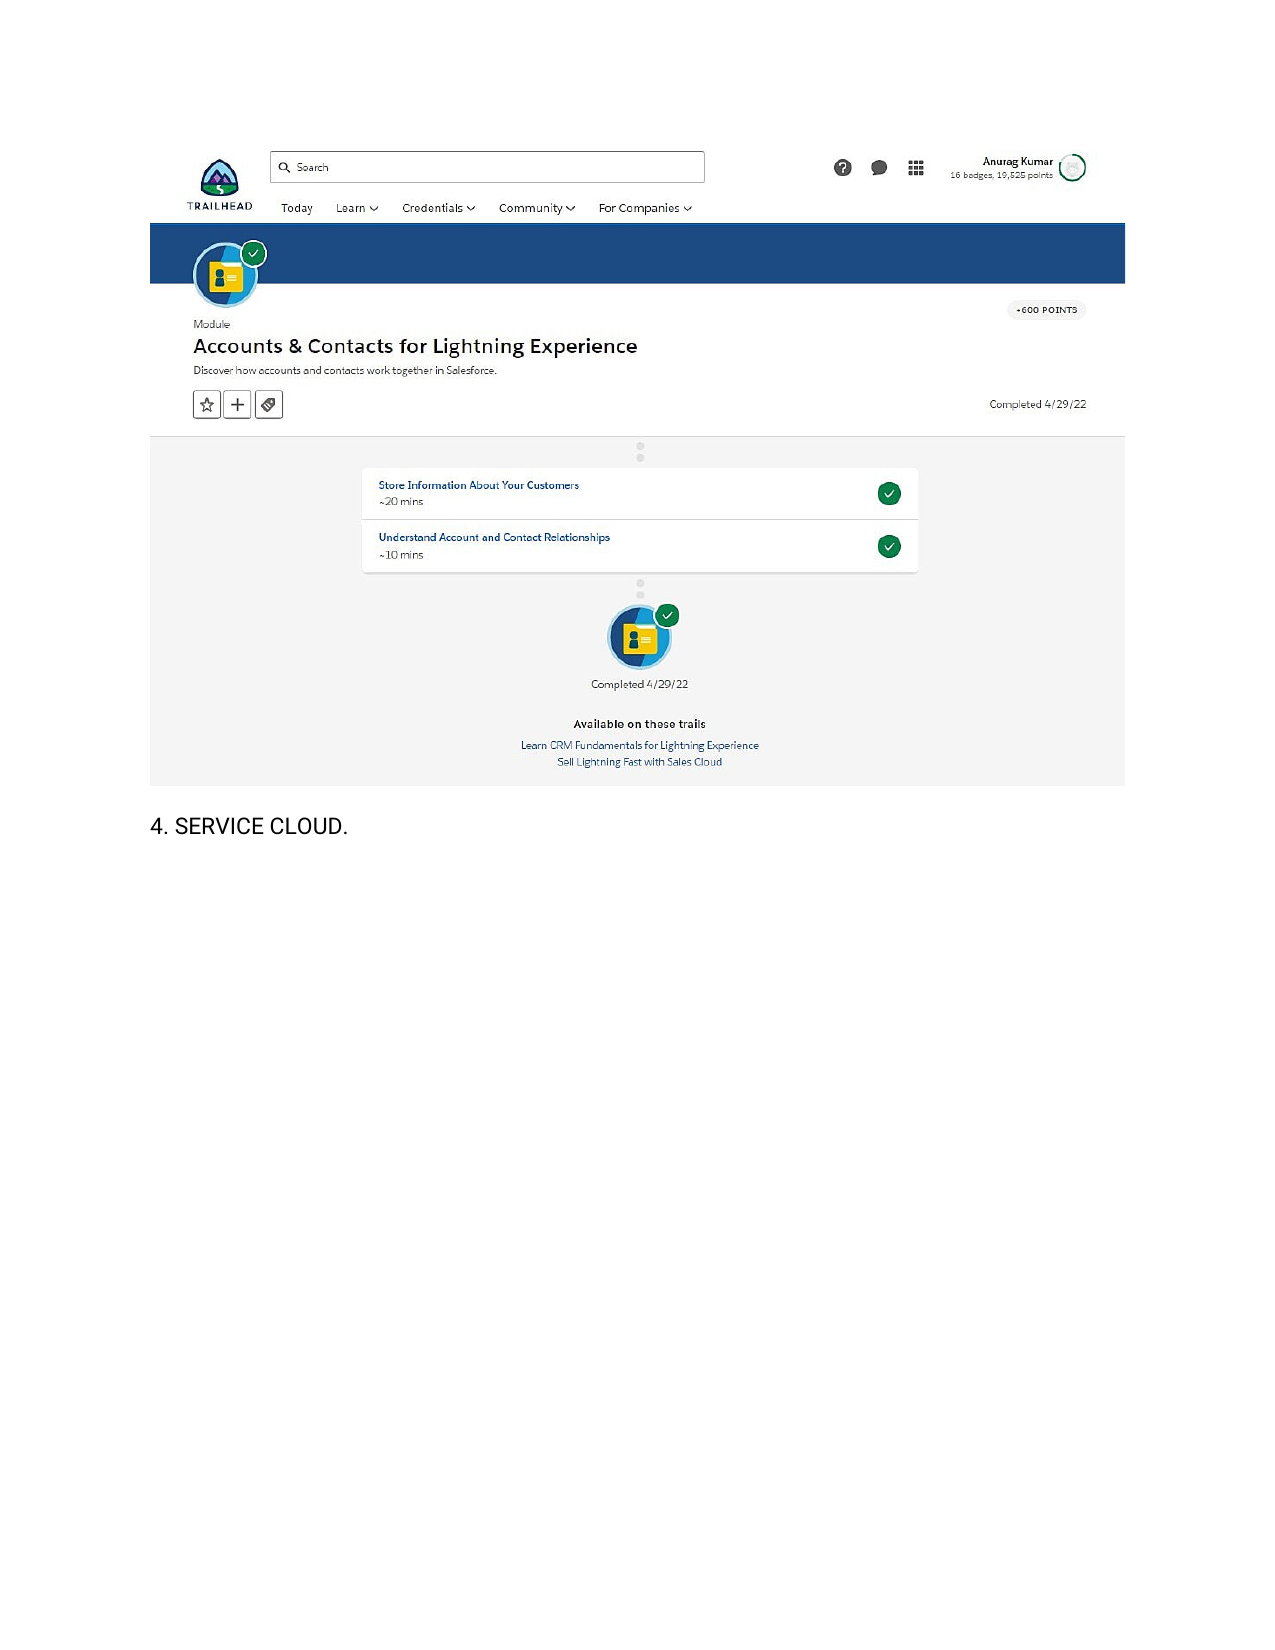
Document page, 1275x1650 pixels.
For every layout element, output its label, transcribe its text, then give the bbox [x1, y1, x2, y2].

text 4. SERVICE CLOUD. [150, 813, 1125, 840]
picture [150, 150, 1125, 786]
